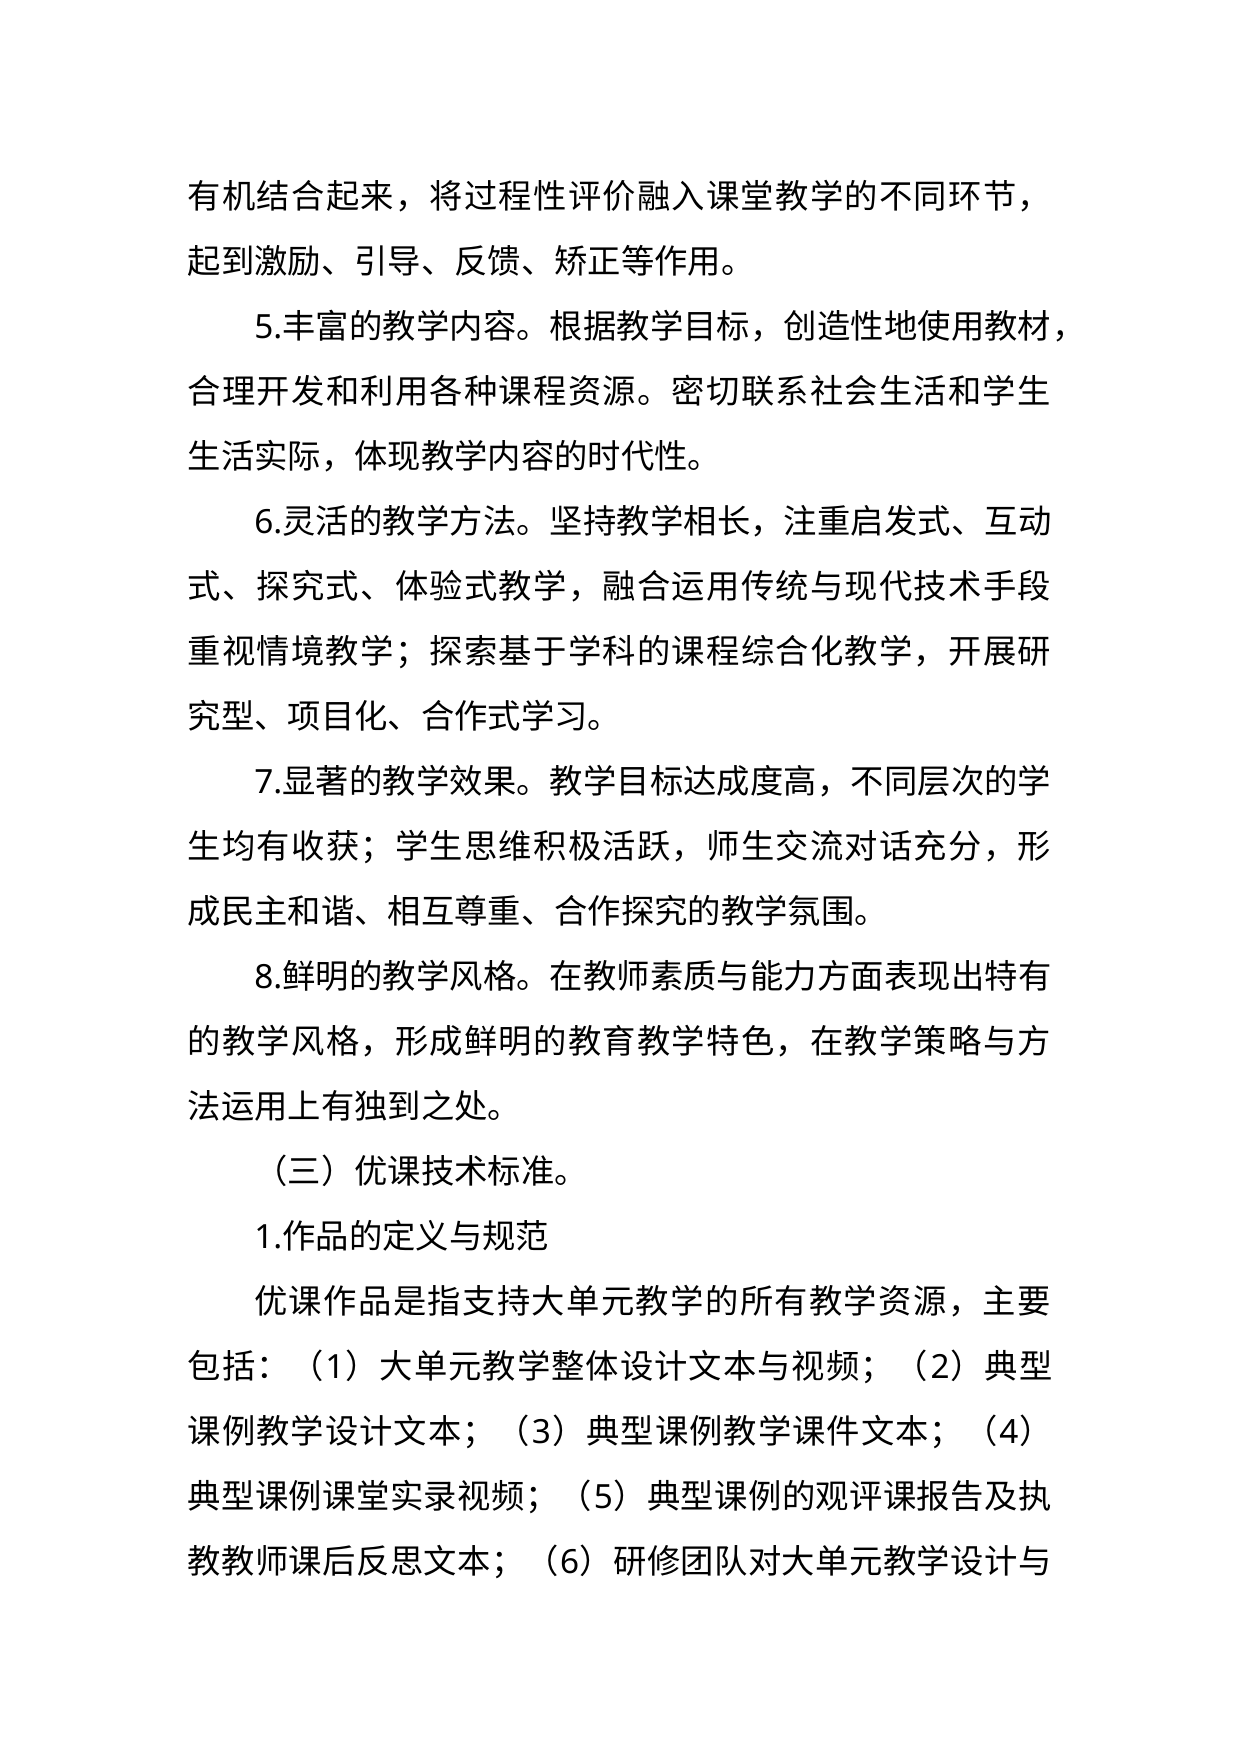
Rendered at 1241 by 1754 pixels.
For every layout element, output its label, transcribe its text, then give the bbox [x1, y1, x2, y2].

text 6.灵活的教学方法。坚持教学相长，注重启发式、互动式、探究式、体验式教学，融合运用传统与现代技术手段，重视情境教学；探索基于学科的课程综合化教学，开展研究型、项目化、合作式学习。 [187, 487, 1053, 747]
text 8.鲜明的教学风格。在教师素质与能力方面表现出特有的教学风格，形成鲜明的教育教学特色，在教学策略与方法运用上有独到之处。 [187, 942, 1053, 1137]
text 5.丰富的教学内容。根据教学目标，创造性地使用教材，合理开发和利用各种课程资源。密切联系社会生活和学生生活实际，体现教学内容的时代性。 [187, 292, 1053, 487]
text 1.作品的定义与规范 [187, 1202, 1053, 1267]
text 7.显著的教学效果。教学目标达成度高，不同层次的学生均有收获；学生思维积极活跃，师生交流对话充分，形成民主和谐、相互尊重、合作探究的教学氛围。 [187, 747, 1053, 942]
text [187, 1267, 1053, 1592]
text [187, 162, 1053, 292]
text （三）优课技术标准。 [187, 1137, 1053, 1202]
